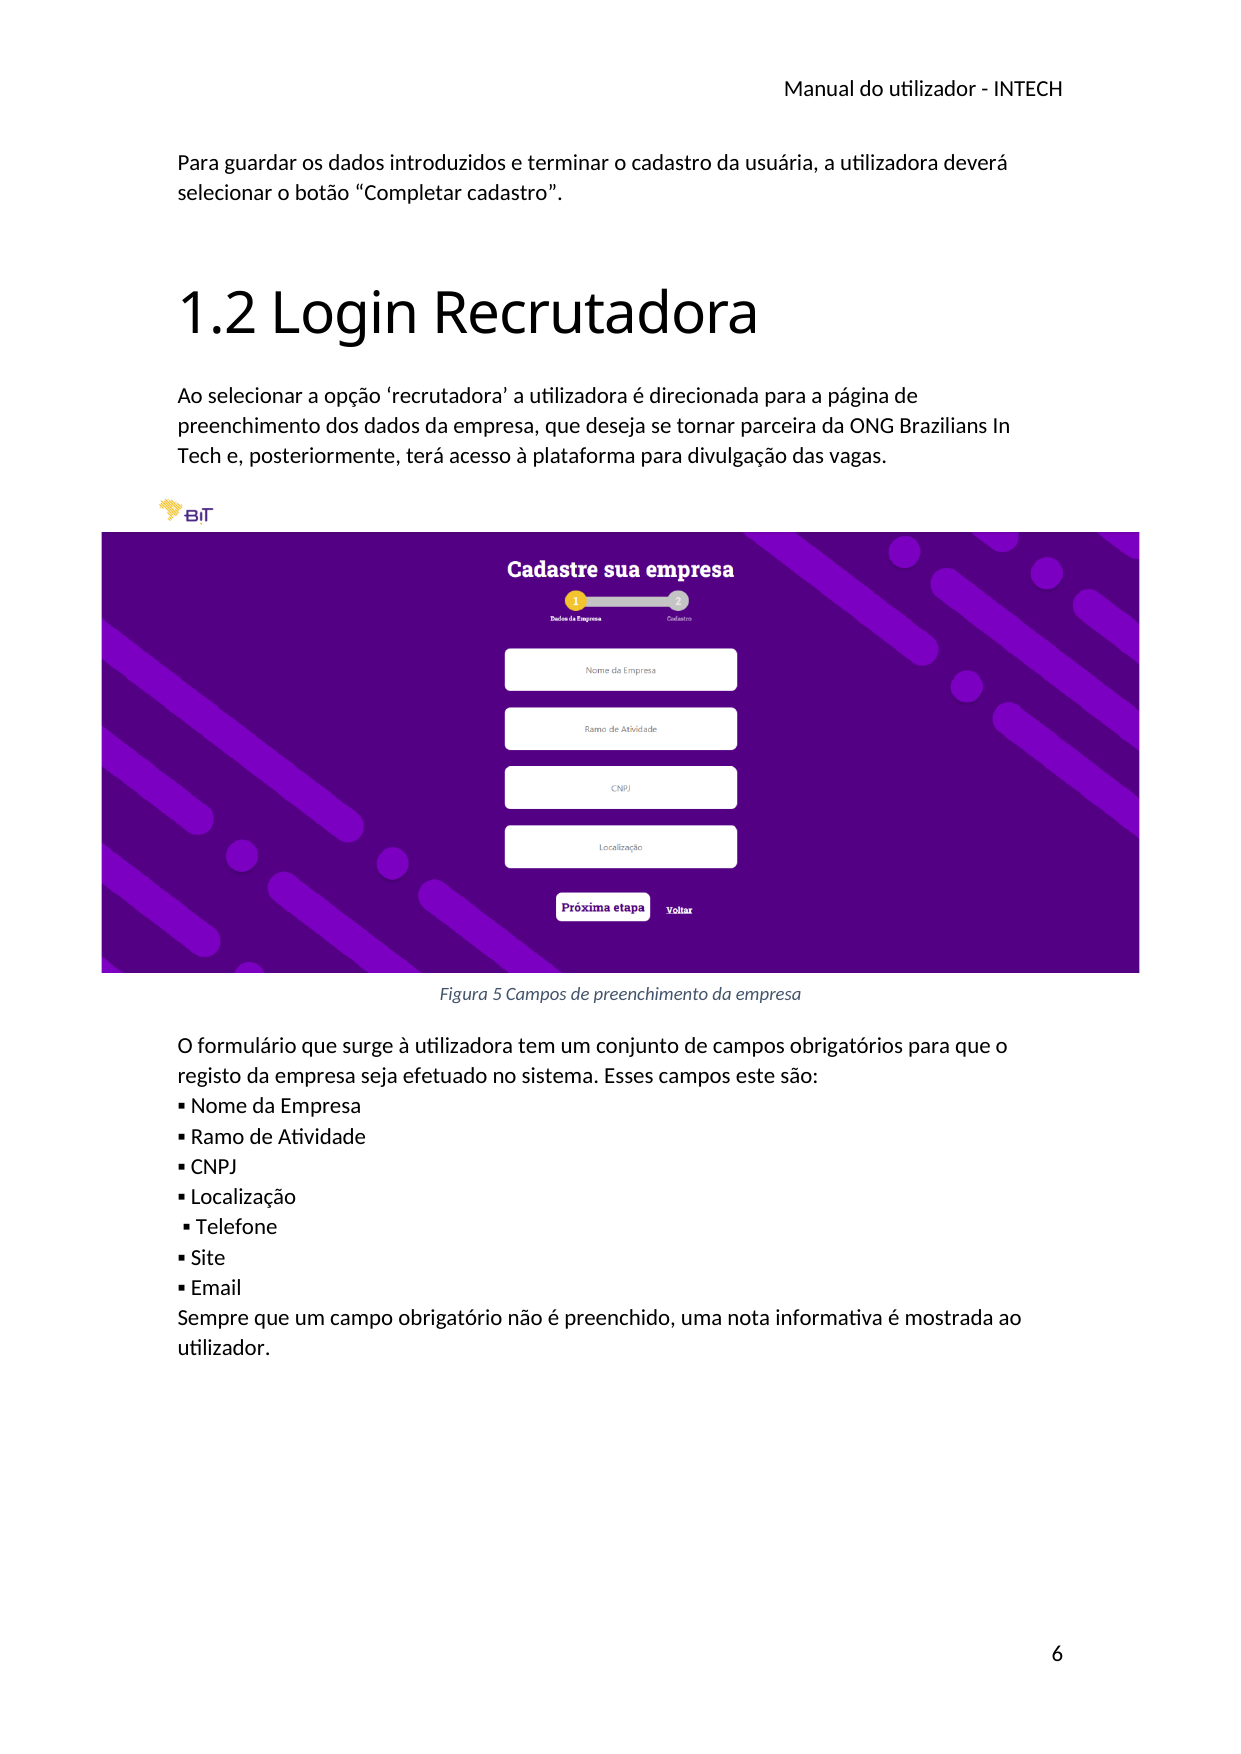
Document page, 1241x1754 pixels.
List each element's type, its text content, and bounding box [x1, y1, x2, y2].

text ▪ CNPJ [177, 1152, 1033, 1180]
text O formulário que surge à utilizadora tem um conjunto de campos obrigatórios para que o registo da empresa seja efetuado no sistema. Esses campos este são: [177, 1031, 1033, 1089]
text ▪ Telefone [177, 1212, 1033, 1241]
title 1.2 Login Recrutadora [177, 272, 1063, 351]
text Ao selecionar a opção ‘recrutadora’ a utilizadora é direcionada para a página de preenchimento dos dados da empresa, que deseja se tornar parceira da ONG Brazilians In Tech e, posteriormente, terá acesso à plataforma para divulgação das vagas. [177, 381, 1033, 470]
text ▪ Site [177, 1243, 1033, 1271]
text ▪ Ramo de Atividade [177, 1122, 1033, 1150]
text Sempre que um campo obrigatório não é preenchido, uma nota informativa é mostrada ao utilizador. [177, 1303, 1033, 1361]
text ▪ Localização [177, 1182, 1033, 1210]
text ▪ Nome da Empresa [177, 1092, 1033, 1120]
picture [101, 494, 1140, 973]
text ▪ Email [177, 1273, 1033, 1301]
text Para guardar os dados introduzidos e terminar o cadastro da usuária, a utilizadora deverá selecionar o botão “Completar cadastro”. [177, 148, 1063, 206]
